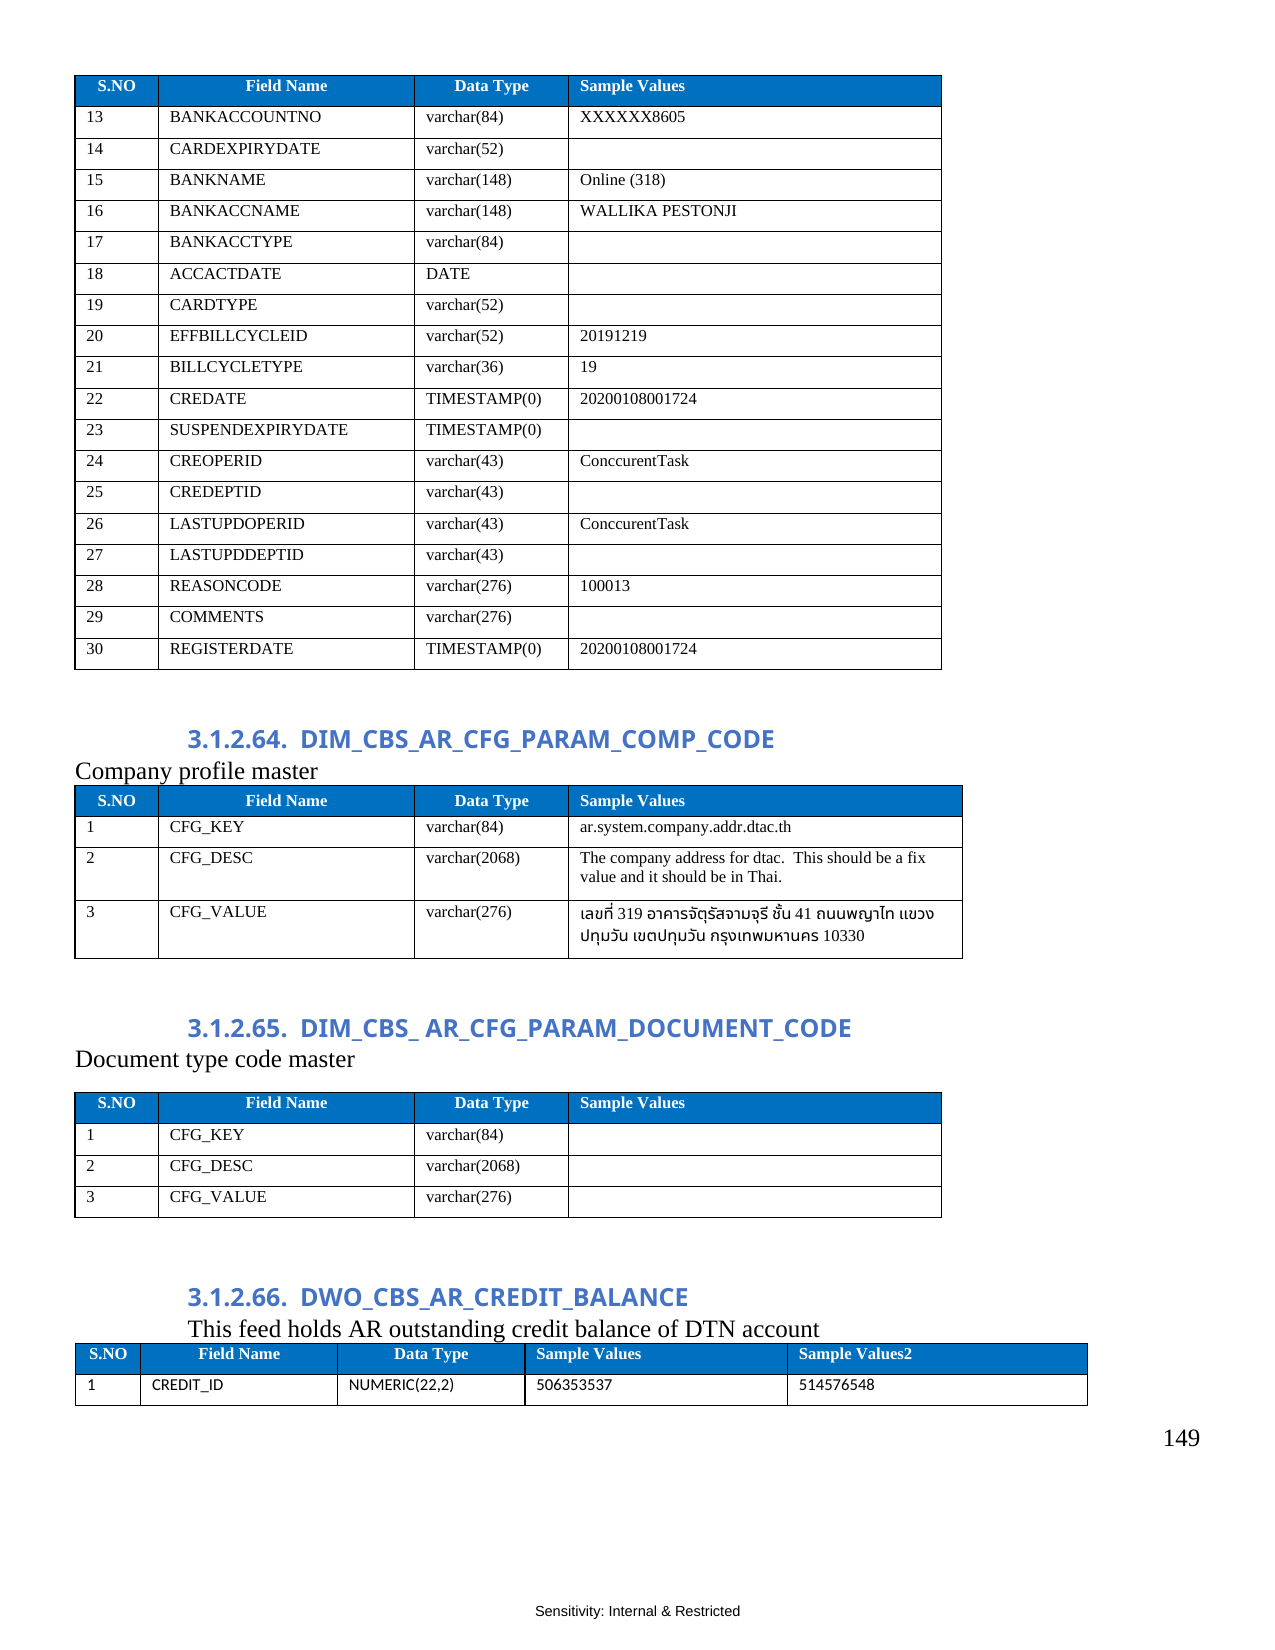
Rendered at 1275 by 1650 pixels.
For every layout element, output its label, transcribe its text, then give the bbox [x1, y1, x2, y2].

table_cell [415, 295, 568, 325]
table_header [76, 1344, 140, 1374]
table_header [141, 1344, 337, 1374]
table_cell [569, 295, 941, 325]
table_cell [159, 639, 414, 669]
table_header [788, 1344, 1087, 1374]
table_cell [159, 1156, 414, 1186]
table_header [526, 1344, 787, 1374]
text Company profile master [75, 756, 1200, 784]
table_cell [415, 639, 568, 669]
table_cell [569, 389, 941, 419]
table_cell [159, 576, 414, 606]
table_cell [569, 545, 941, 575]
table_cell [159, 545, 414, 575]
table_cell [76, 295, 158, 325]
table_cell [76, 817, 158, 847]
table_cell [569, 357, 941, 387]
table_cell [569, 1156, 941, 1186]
subtitle DIM_CBS_ AR_CFG_PARAM_DOCUMENT_CODE [187, 1010, 1200, 1044]
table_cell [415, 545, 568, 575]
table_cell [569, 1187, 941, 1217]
text This feed holds AR outstanding credit balance of DTN account [187, 1314, 1200, 1342]
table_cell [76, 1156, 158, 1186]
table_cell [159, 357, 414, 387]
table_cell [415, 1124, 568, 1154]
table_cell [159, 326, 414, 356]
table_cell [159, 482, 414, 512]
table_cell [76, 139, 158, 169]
text Document type code master [75, 1044, 1200, 1073]
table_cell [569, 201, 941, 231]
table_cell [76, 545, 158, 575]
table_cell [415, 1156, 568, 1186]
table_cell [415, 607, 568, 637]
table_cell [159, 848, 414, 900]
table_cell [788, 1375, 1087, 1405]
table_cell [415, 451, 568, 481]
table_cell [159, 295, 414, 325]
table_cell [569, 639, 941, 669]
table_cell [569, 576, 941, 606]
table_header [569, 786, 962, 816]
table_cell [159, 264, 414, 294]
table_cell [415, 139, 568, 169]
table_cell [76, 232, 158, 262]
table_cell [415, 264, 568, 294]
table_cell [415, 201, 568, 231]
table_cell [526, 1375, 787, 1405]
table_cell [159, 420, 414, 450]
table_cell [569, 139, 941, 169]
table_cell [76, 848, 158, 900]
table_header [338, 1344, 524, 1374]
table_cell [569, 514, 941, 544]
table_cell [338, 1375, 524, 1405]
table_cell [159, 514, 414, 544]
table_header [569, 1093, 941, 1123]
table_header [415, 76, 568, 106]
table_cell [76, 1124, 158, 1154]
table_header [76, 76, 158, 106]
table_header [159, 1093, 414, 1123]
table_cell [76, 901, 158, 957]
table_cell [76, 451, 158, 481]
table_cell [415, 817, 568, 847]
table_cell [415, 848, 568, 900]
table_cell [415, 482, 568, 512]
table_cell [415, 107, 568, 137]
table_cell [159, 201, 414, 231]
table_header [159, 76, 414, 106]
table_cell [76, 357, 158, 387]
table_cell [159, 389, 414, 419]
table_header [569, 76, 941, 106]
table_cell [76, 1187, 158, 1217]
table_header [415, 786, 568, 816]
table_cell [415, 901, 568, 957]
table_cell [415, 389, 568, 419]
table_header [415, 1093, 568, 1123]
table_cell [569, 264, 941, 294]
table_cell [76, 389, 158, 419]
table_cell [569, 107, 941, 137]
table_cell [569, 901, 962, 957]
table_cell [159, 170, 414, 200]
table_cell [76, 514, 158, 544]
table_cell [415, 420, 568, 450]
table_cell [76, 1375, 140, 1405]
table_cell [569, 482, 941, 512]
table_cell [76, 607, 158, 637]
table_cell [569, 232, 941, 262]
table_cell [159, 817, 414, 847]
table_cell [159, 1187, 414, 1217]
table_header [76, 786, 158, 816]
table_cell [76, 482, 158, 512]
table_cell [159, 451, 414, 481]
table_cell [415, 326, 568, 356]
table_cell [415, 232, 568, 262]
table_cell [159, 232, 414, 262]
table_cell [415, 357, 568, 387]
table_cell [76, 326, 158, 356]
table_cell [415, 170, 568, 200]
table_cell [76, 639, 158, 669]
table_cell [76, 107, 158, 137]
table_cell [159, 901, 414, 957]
subtitle DWO_CBS_AR_CREDIT_BALANCE [187, 1279, 1200, 1314]
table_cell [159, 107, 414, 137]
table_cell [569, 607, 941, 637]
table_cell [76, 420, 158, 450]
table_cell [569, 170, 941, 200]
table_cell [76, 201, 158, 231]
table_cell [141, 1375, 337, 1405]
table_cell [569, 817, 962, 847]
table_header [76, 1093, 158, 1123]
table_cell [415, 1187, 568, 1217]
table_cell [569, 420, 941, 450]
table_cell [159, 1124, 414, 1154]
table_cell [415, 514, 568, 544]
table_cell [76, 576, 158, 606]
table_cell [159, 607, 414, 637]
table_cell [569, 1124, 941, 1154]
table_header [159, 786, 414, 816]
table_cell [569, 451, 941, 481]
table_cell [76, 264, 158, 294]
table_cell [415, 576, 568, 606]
subtitle DIM_CBS_AR_CFG_PARAM_COMP_CODE [187, 722, 1200, 756]
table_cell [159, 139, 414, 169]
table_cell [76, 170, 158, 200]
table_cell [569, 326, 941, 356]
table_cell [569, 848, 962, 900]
